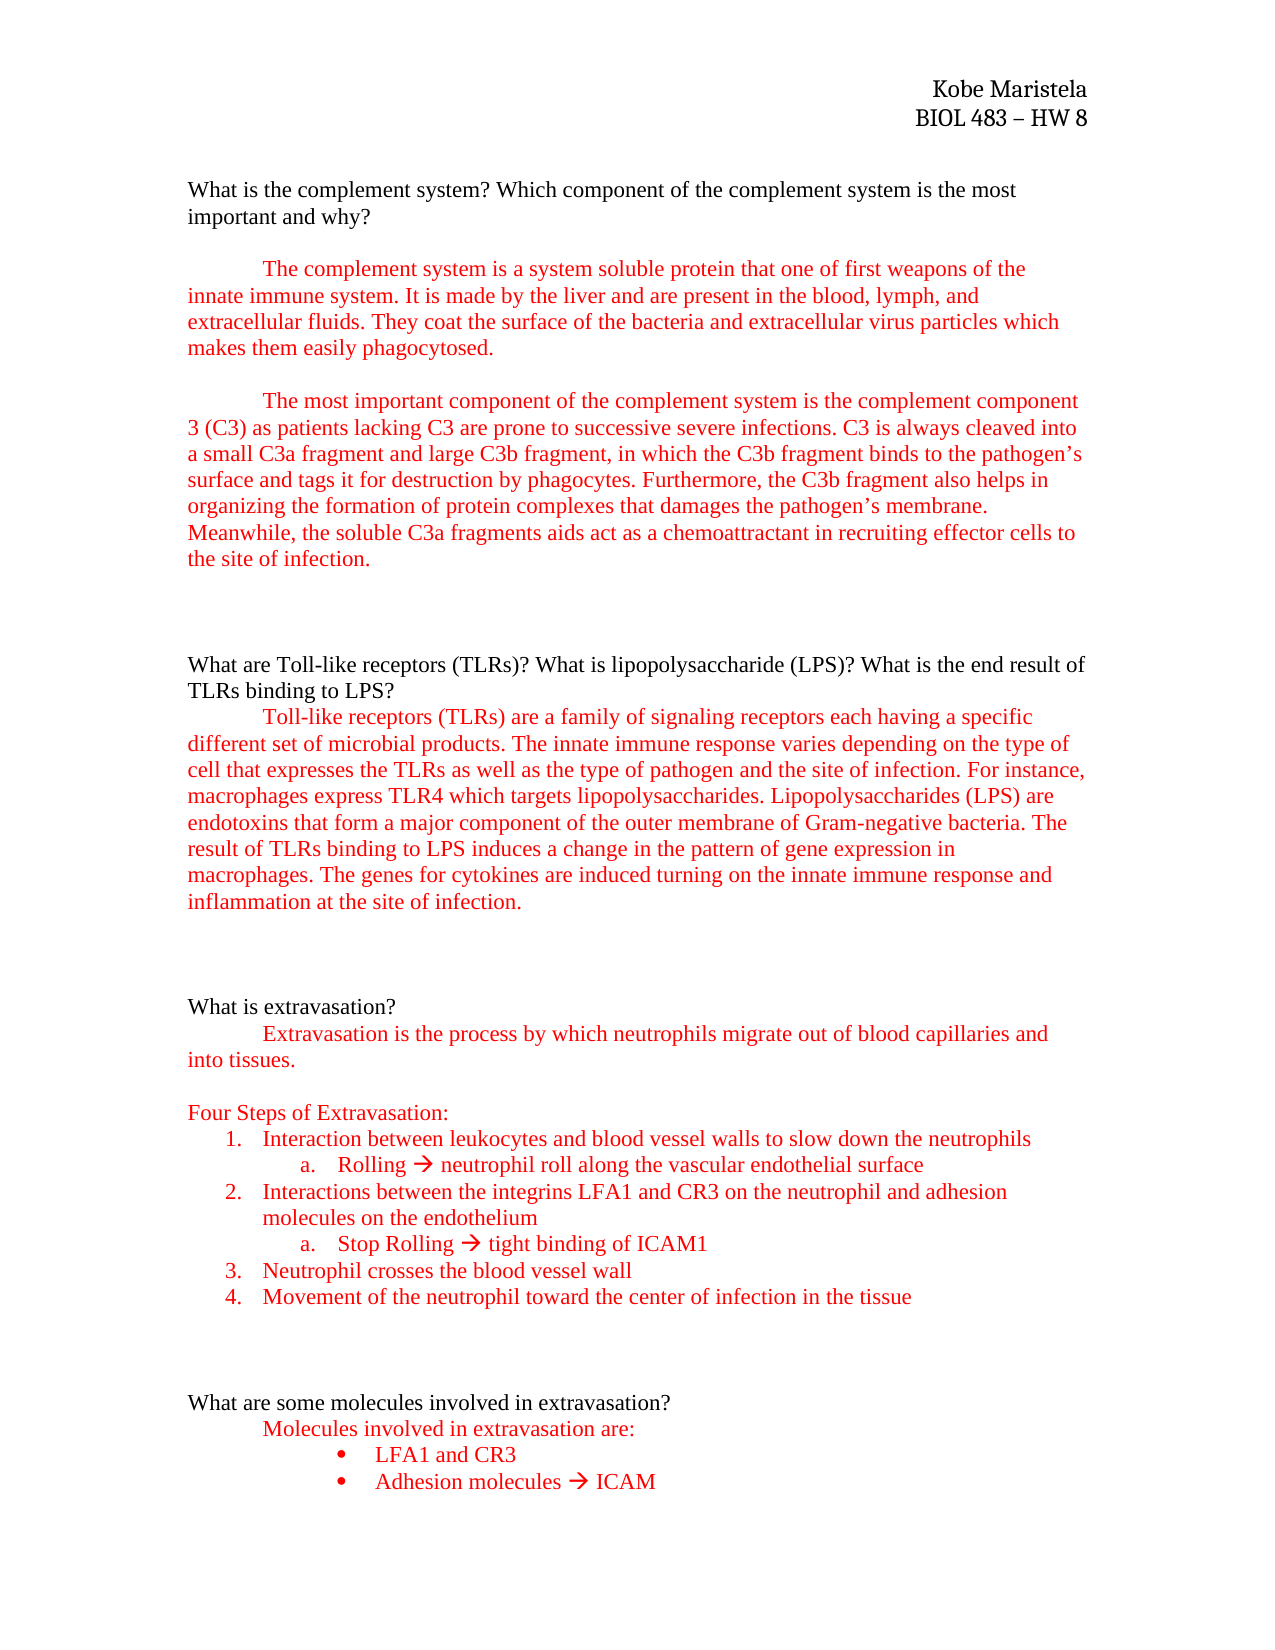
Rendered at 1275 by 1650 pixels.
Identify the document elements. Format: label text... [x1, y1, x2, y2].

text The complement system is a system soluble protein that one of first weapons of the innate immune system. It is made by the liver and are present in the blood, lymph, and extracellular fluids. They coat the surface of the bacteria and extracellular virus particles which makes them easily phagocytosed. [187, 255, 1087, 361]
text Extravasation is the process by which neutrophils migrate out of blood capillaries and into tissues. [187, 1020, 1087, 1072]
text The most important component of the complement system is the complement component 3 (C3) as patients lacking C3 are prone to successive severe infections. C3 is always cleaved into a small C3a fragment and large C3b fragment, in which the C3b fragment binds to the pathogen’s surface and tags it for destruction by phagocytes. Furthermore, the C3b fragment also helps in organizing the formation of protein complexes that damages the pathogen’s membrane. Meanwhile, the soluble C3a fragments aids act as a chemoattractant in recruiting effector cells to the site of infection. [187, 387, 1087, 572]
list Adhesion molecules ICAM [337, 1468, 1087, 1494]
text What is extravasation? [187, 993, 1087, 1020]
list Interactions between the integrins LFA1 and CR3 on the neutrophil and adhesion molecules on the endothelium [225, 1178, 1087, 1231]
text Toll-like receptors (TLRs) are a family of signaling receptors each having a specific different set of microbial products. The innate immune response varies depending on the type of cell that expresses the TLRs as well as the type of pathogen and the site of infection. For instance, macrophages express TLR4 which targets lipopolysaccharides. Lipopolysaccharides (LPS) are endotoxins that form a major component of the outer membrane of Gram-negative bacteria. The result of TLRs binding to LPS induces a change in the pattern of gene expression in macrophages. The genes for cytokines are induced turning on the innate immune response and inflammation at the site of infection. [187, 703, 1087, 914]
list Interaction between leukocytes and blood vessel walls to slow down the neutrophils [225, 1125, 1087, 1151]
text What is the complement system? Which component of the complement system is the most important and why? [187, 176, 1087, 229]
list Stop Rolling tight binding of ICAM1 [300, 1231, 1087, 1257]
text What are some molecules involved in extravasation? [187, 1389, 1087, 1415]
text What are Toll-like receptors (TLRs)? What is lipopolysaccharide (LPS)? What is the end result of TLRs binding to LPS? [187, 651, 1087, 703]
list Movement of the neutrophil toward the center of infection in the tissue [225, 1283, 1087, 1309]
text Molecules involved in extravasation are: [187, 1415, 1087, 1441]
list LFA1 and CR3 [337, 1441, 1087, 1468]
list Neutrophil crosses the blood vessel wall [225, 1257, 1087, 1283]
list Rolling neutrophil roll along the vascular endothelial surface [300, 1151, 1087, 1178]
text Four Steps of Extravasation: [187, 1099, 1087, 1125]
